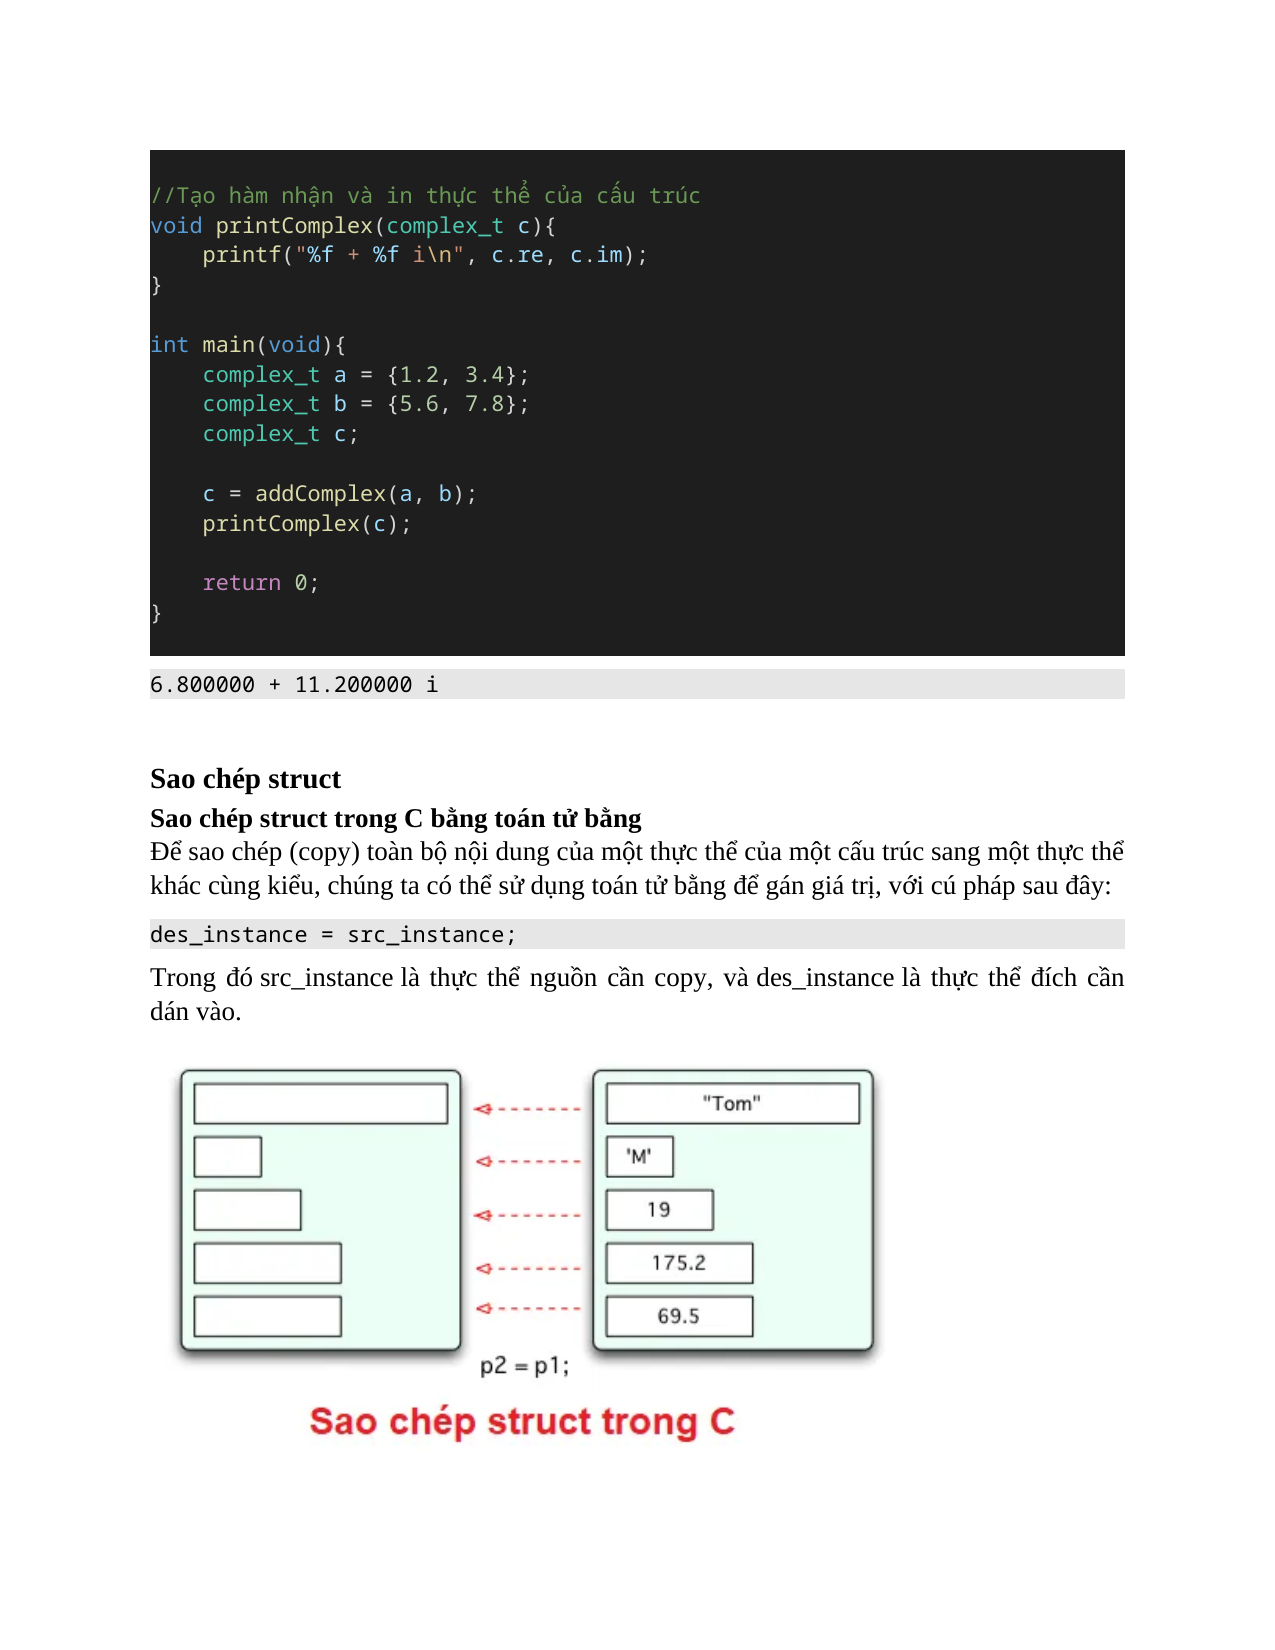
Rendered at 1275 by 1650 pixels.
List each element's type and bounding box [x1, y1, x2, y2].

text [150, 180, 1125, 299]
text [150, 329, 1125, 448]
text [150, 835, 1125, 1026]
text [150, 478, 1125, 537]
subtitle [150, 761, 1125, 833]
picture [150, 1045, 904, 1461]
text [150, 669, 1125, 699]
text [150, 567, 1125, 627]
